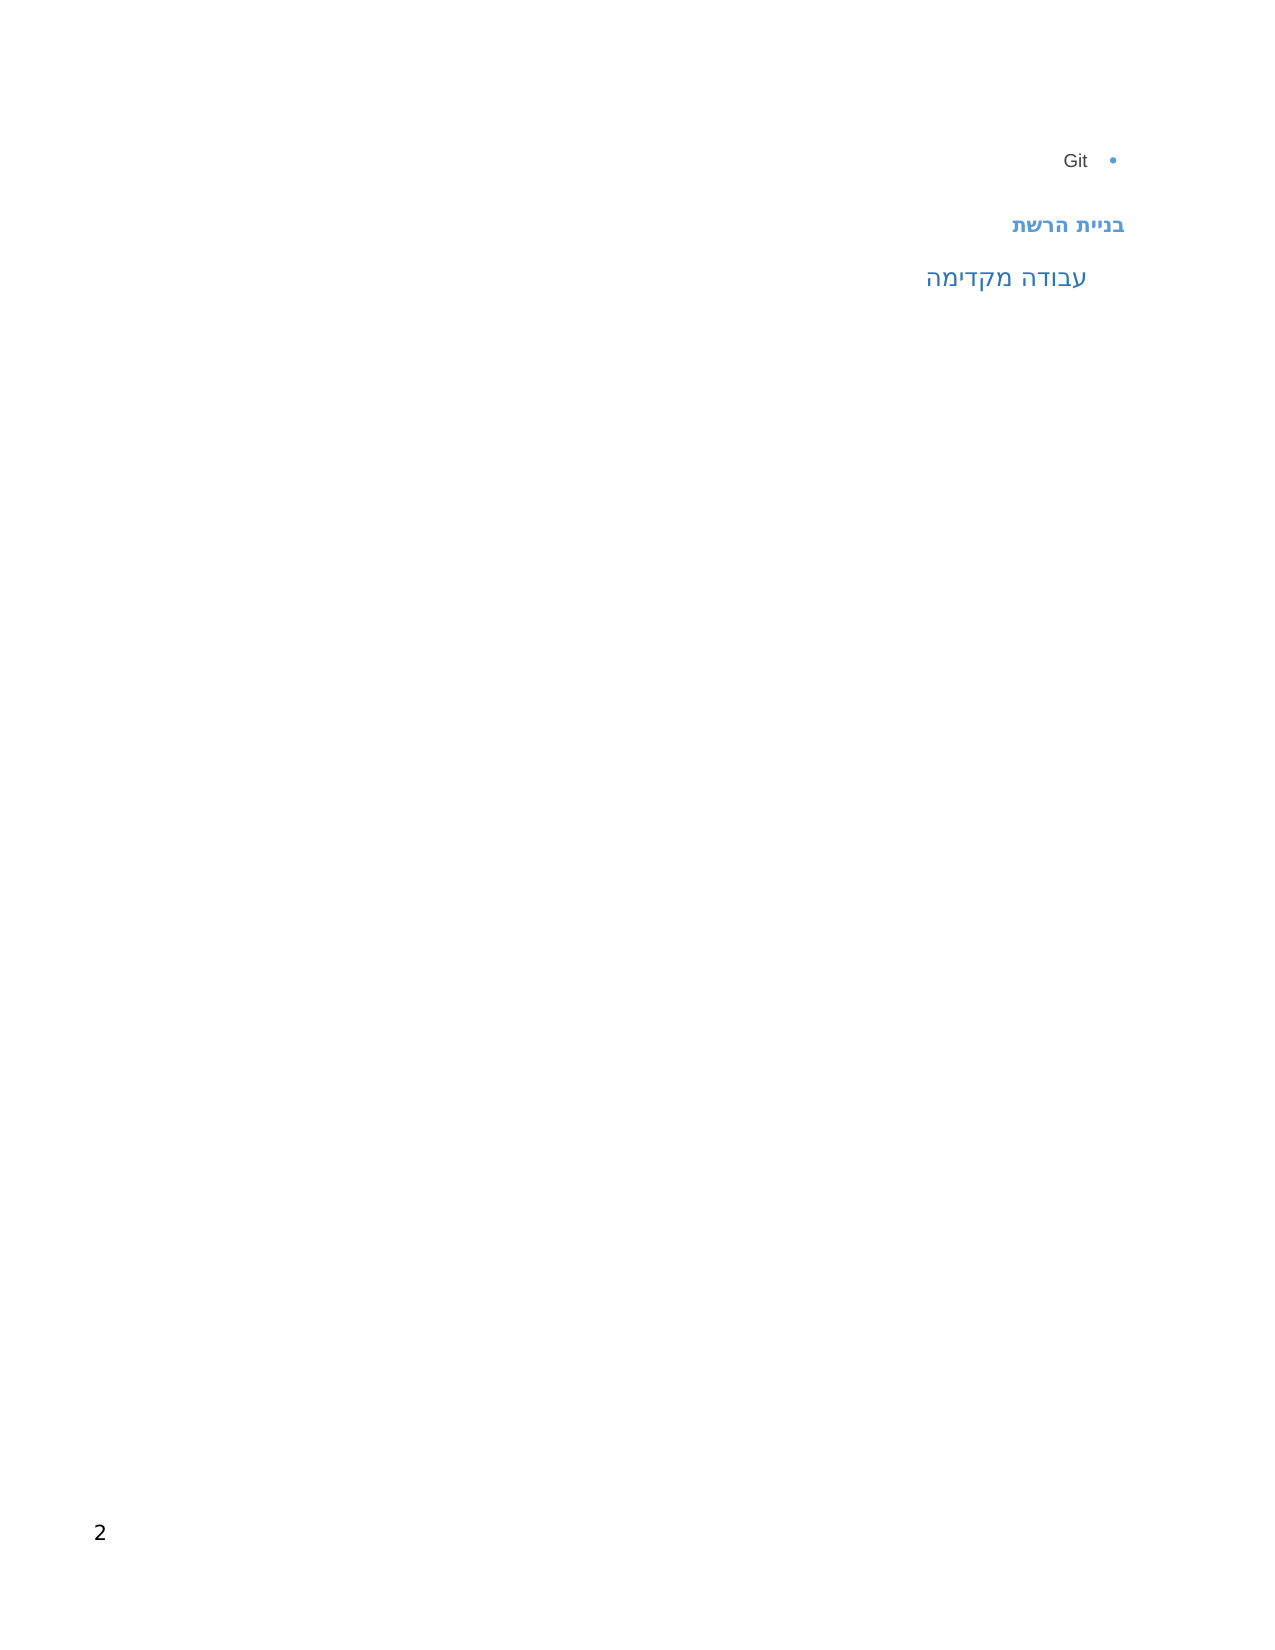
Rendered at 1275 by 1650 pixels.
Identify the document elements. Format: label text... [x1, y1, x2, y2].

subtitle עבודה מקדימה [150, 263, 1087, 292]
subtitle בניית הרשת [150, 213, 1125, 238]
list Git [150, 150, 1110, 172]
